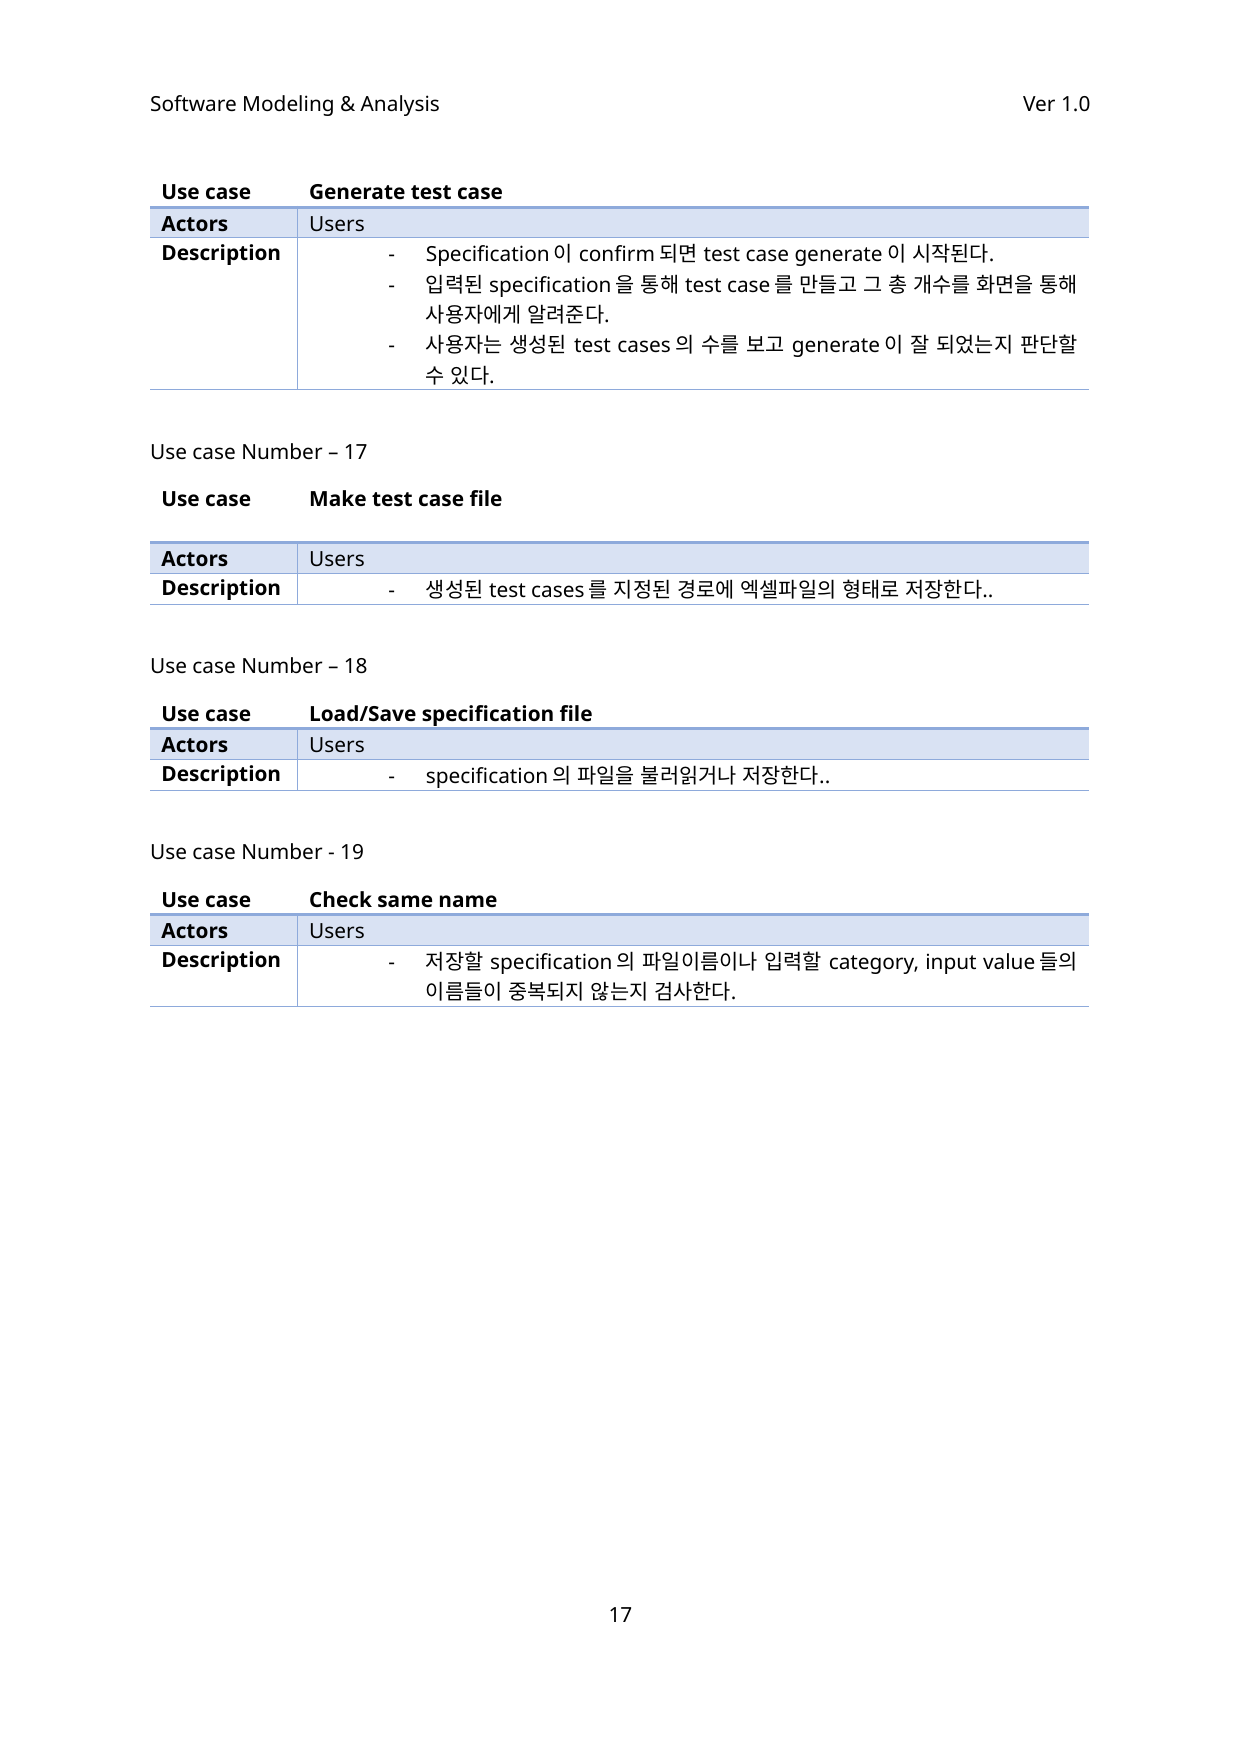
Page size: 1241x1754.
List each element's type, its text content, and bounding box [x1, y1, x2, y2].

text Use case Number – 18 [150, 651, 1090, 680]
table_cell Description [150, 760, 297, 789]
table_cell Description [150, 238, 297, 389]
table_cell Actors [150, 544, 297, 573]
table_header Make test case file [298, 484, 1089, 541]
table_header Load/Save specification file [298, 699, 1089, 727]
table_header Use case [150, 177, 298, 206]
table_cell Description [150, 574, 297, 604]
table_header Use case [150, 885, 298, 913]
table_cell Specification이 confirm되면 test case generate이 시작된다. 입력된 specification을 통해 test case를 만들고 그 총 개수를 화면을 통해 사용자에게 알려준다. 사용자는 생성된 test cases의 수를 보고 generate이 잘 되었는지 판단할 수 있다. [298, 238, 1089, 389]
table_header Use case [150, 699, 298, 727]
table_header Generate test case [298, 177, 1089, 206]
table_cell Actors [150, 730, 297, 759]
table_cell Users [298, 730, 1089, 759]
table_cell Actors [150, 916, 297, 945]
table_cell 생성된 test cases를 지정된 경로에 엑셀파일의 형태로 저장한다.. [298, 574, 1089, 604]
text Use case Number – 17 [150, 437, 1090, 466]
table_cell Actors [150, 209, 297, 237]
table_cell Users [298, 209, 1089, 237]
table_header Use case [150, 484, 298, 541]
table_cell Users [298, 916, 1089, 945]
table_header Check same name [298, 885, 1089, 913]
table_cell Description [150, 946, 297, 1006]
table_cell specification의 파일을 불러읽거나 저장한다.. [298, 760, 1089, 789]
text Use case Number - 19 [150, 837, 1090, 866]
table_cell 저장할 specification의 파일이름이나 입력할 category, input value들의 이름들이 중복되지 않는지 검사한다. [298, 946, 1089, 1006]
table_cell Users [298, 544, 1089, 573]
